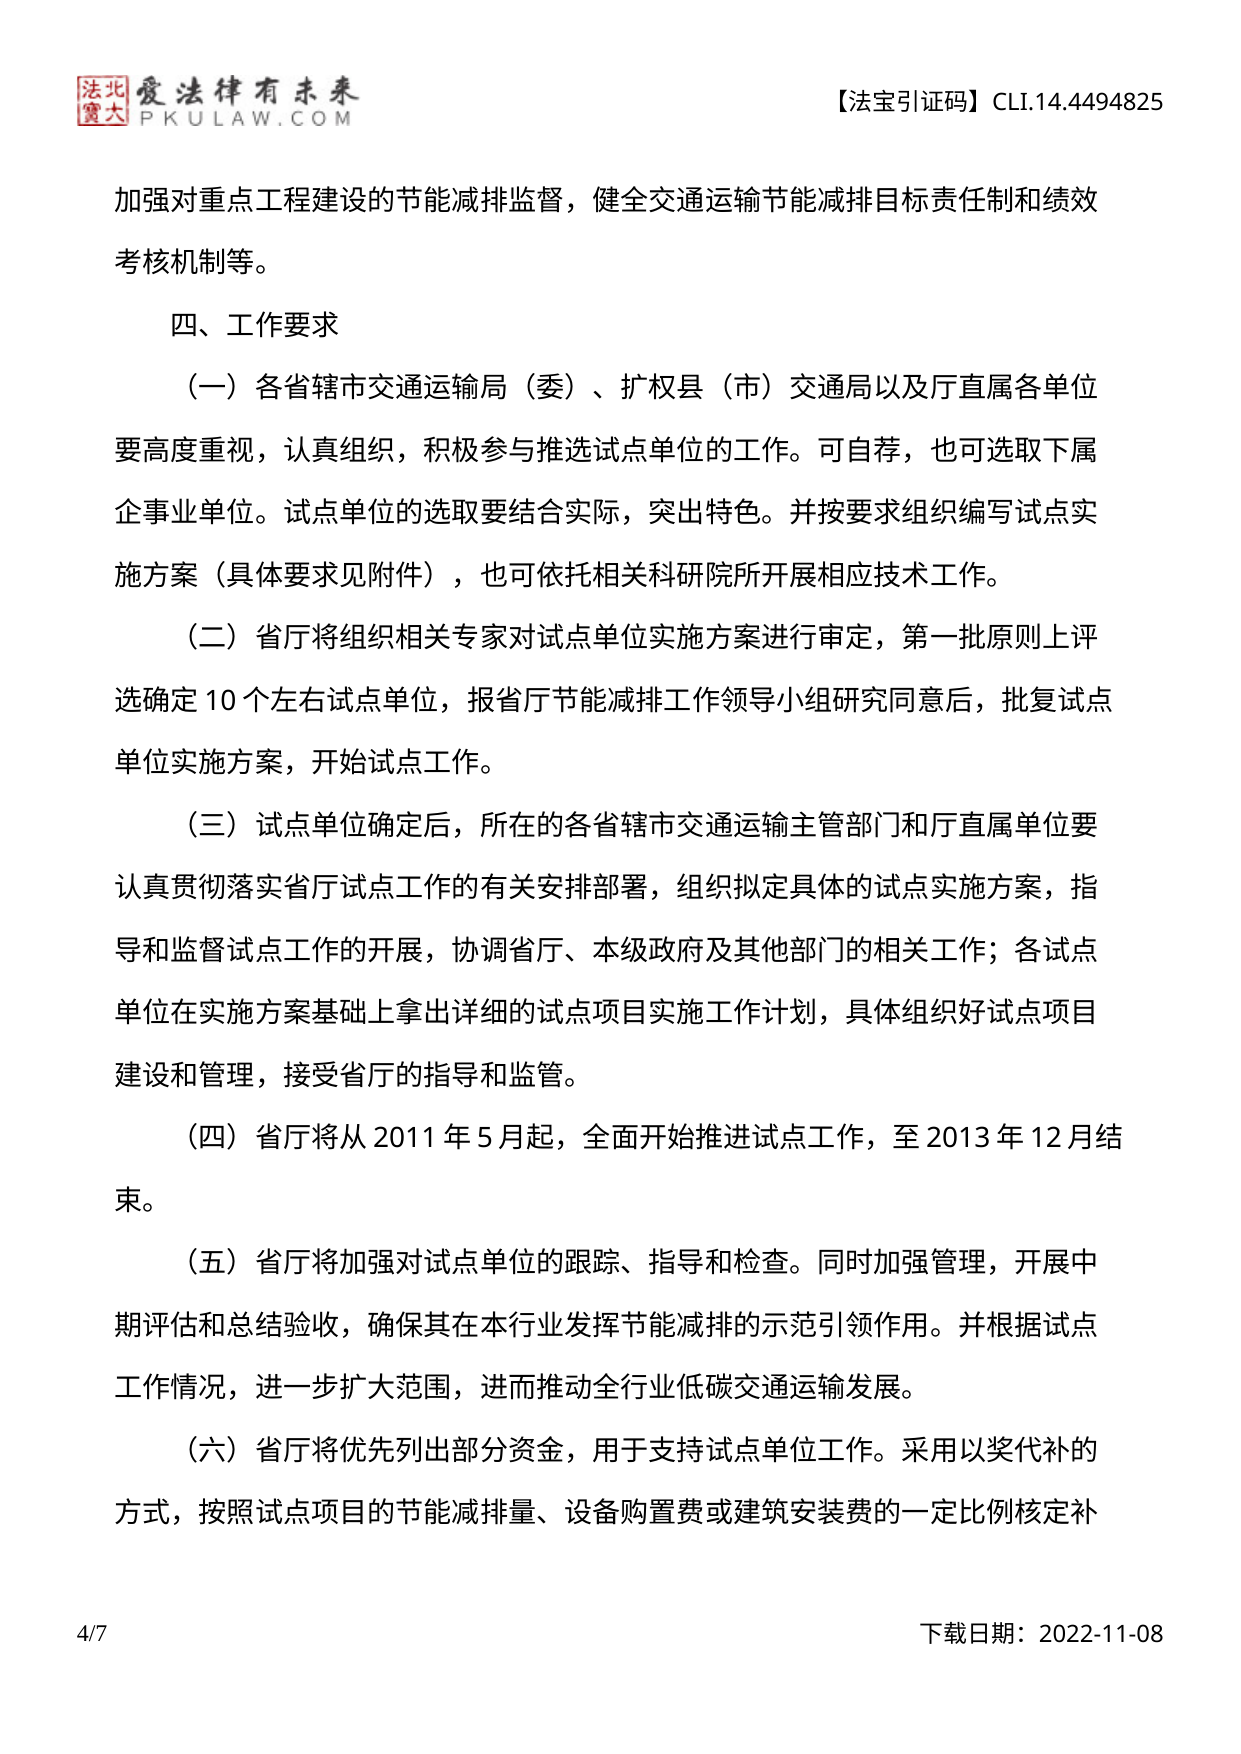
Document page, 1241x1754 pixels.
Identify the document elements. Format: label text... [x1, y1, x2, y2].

text （一）各省辖市交通运输局（委）、扩权县（市）交通局以及厅直属各单位要高度重视，认真组织，积极参与推选试点单位的工作。可自荐，也可选取下属企事业单位。试点单位的选取要结合实际，突出特色。并按要求组织编写试点实施方案（具体要求见附件），也可依托相关科研院所开展相应技术工作。 [114, 343, 1126, 593]
picture [76, 75, 361, 126]
text （三）试点单位确定后，所在的各省辖市交通运输主管部门和厅直属单位要认真贯彻落实省厅试点工作的有关安排部署，组织拟定具体的试点实施方案，指导和监督试点工作的开展，协调省厅、本级政府及其他部门的相关工作；各试点单位在实施方案基础上拿出详细的试点项目实施工作计划，具体组织好试点项目建设和管理，接受省厅的指导和监管。 [114, 781, 1126, 1093]
text （二）省厅将组织相关专家对试点单位实施方案进行审定，第一批原则上评选确定10个左右试点单位，报省厅节能减排工作领导小组研究同意后，批复试点单位实施方案，开始试点工作。 [114, 593, 1126, 781]
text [114, 156, 1126, 281]
text （五）省厅将加强对试点单位的跟踪、指导和检查。同时加强管理，开展中期评估和总结验收，确保其在本行业发挥节能减排的示范引领作用。并根据试点工作情况，进一步扩大范围，进而推动全行业低碳交通运输发展。 [114, 1218, 1126, 1406]
text 四、工作要求 [114, 281, 1126, 343]
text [114, 1406, 1126, 1531]
text （四）省厅将从2011年5月起，全面开始推进试点工作，至2013年12月结束。 [114, 1093, 1126, 1218]
